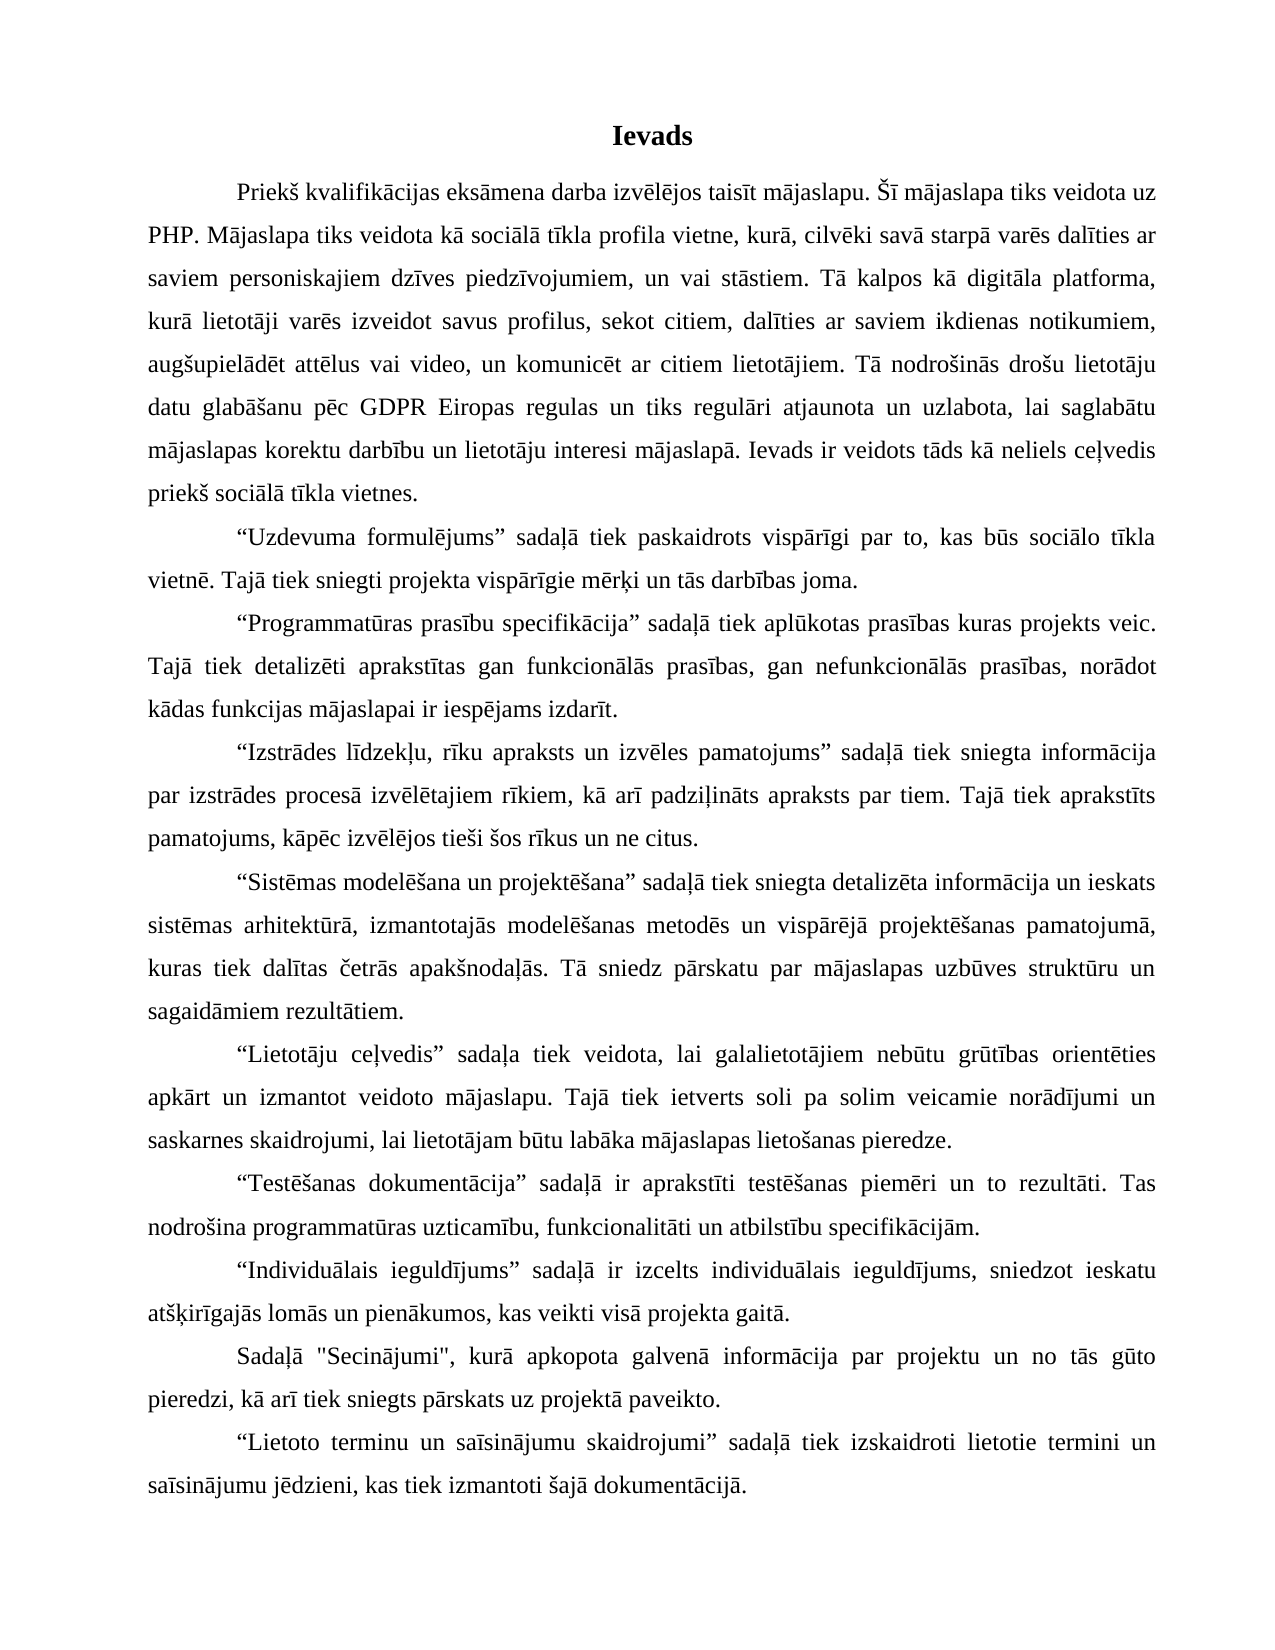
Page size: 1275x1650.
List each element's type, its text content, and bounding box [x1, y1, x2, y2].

text “Sistēmas modelēšana un projektēšana” sadaļā tiek sniegta detalizēta informācija un ieskats sistēmas arhitektūrā, izmantotajās modelēšanas metodēs un vispārējā projektēšanas pamatojumā, kuras tiek dalītas četrās apakšnodaļās. Tā sniedz pārskatu par mājaslapas uzbūves struktūru un sagaidāmiem rezultātiem. [148, 867, 1157, 1025]
text “Programmatūras prasību specifikācija” sadaļā tiek aplūkotas prasības kuras projekts veic. Tajā tiek detalizēti aprakstītas gan funkcionālās prasības, gan nefunkcionālās prasības, norādot kādas funkcijas mājaslapai ir iespējams izdarīt. [148, 608, 1157, 723]
text “Testēšanas dokumentācija” sadaļā ir aprakstīti testēšanas piemēri un to rezultāti. Tas nodrošina programmatūras uzticamību, funkcionalitāti un atbilstību specifikācijām. [148, 1168, 1157, 1240]
text “Uzdevuma formulējums” sadaļā tiek paskaidrots vispārīgi par to, kas būs sociālo tīkla vietnē. Tajā tiek sniegti projekta vispārīgie mērķi un tās darbības joma. [148, 522, 1157, 593]
text “Lietotāju ceļvedis” sadaļa tiek veidota, lai galalietotājiem nebūtu grūtības orientēties apkārt un izmantot veidoto mājaslapu. Tajā tiek ietverts soli pa solim veicamie norādījumi un saskarnes skaidrojumi, lai lietotājam būtu labāka mājaslapas lietošanas pieredze. [148, 1039, 1157, 1154]
subtitle Ievads [148, 118, 1157, 152]
text “Izstrādes līdzekļu, rīku apraksts un izvēles pamatojums” sadaļā tiek sniegta informācija par izstrādes procesā izvēlētajiem rīkiem, kā arī padziļināts apraksts par tiem. Tajā tiek aprakstīts pamatojums, kāpēc izvēlējos tieši šos rīkus un ne citus. [148, 737, 1157, 852]
text “Lietoto terminu un saīsinājumu skaidrojumi” sadaļā tiek izskaidroti lietotie termini un saīsinājumu jēdzieni, kas tiek izmantoti šajā dokumentācijā. [148, 1427, 1157, 1499]
text “Individuālais ieguldījums” sadaļā ir izcelts individuālais ieguldījums, sniedzot ieskatu atšķirīgajās lomās un pienākumos, kas veikti visā projekta gaitā. [148, 1255, 1157, 1327]
text Sadaļā "Secinājumi", kurā apkopota galvenā informācija par projektu un no tās gūto pieredzi, kā arī tiek sniegts pārskats uz projektā paveikto. [148, 1341, 1157, 1413]
text Priekš kvalifikācijas eksāmena darba izvēlējos taisīt mājaslapu. Šī mājaslapa tiks veidota uz PHP. Mājaslapa tiks veidota kā sociālā tīkla profila vietne, kurā, cilvēki savā starpā varēs dalīties ar saviem personiskajiem dzīves piedzīvojumiem, un vai stāstiem. Tā kalpos kā digitāla platforma, kurā lietotāji varēs izveidot savus profilus, sekot citiem, dalīties ar saviem ikdienas notikumiem, augšupielādēt attēlus vai video, un komunicēt ar citiem lietotājiem. Tā nodrošinās drošu lietotāju datu glabāšanu pēc GDPR Eiropas regulas un tiks regulāri atjaunota un uzlabota, lai saglabātu mājaslapas korektu darbību un lietotāju interesi mājaslapā. Ievads ir veidots tāds kā neliels ceļvedis priekš sociālā tīkla vietnes. [148, 177, 1157, 507]
